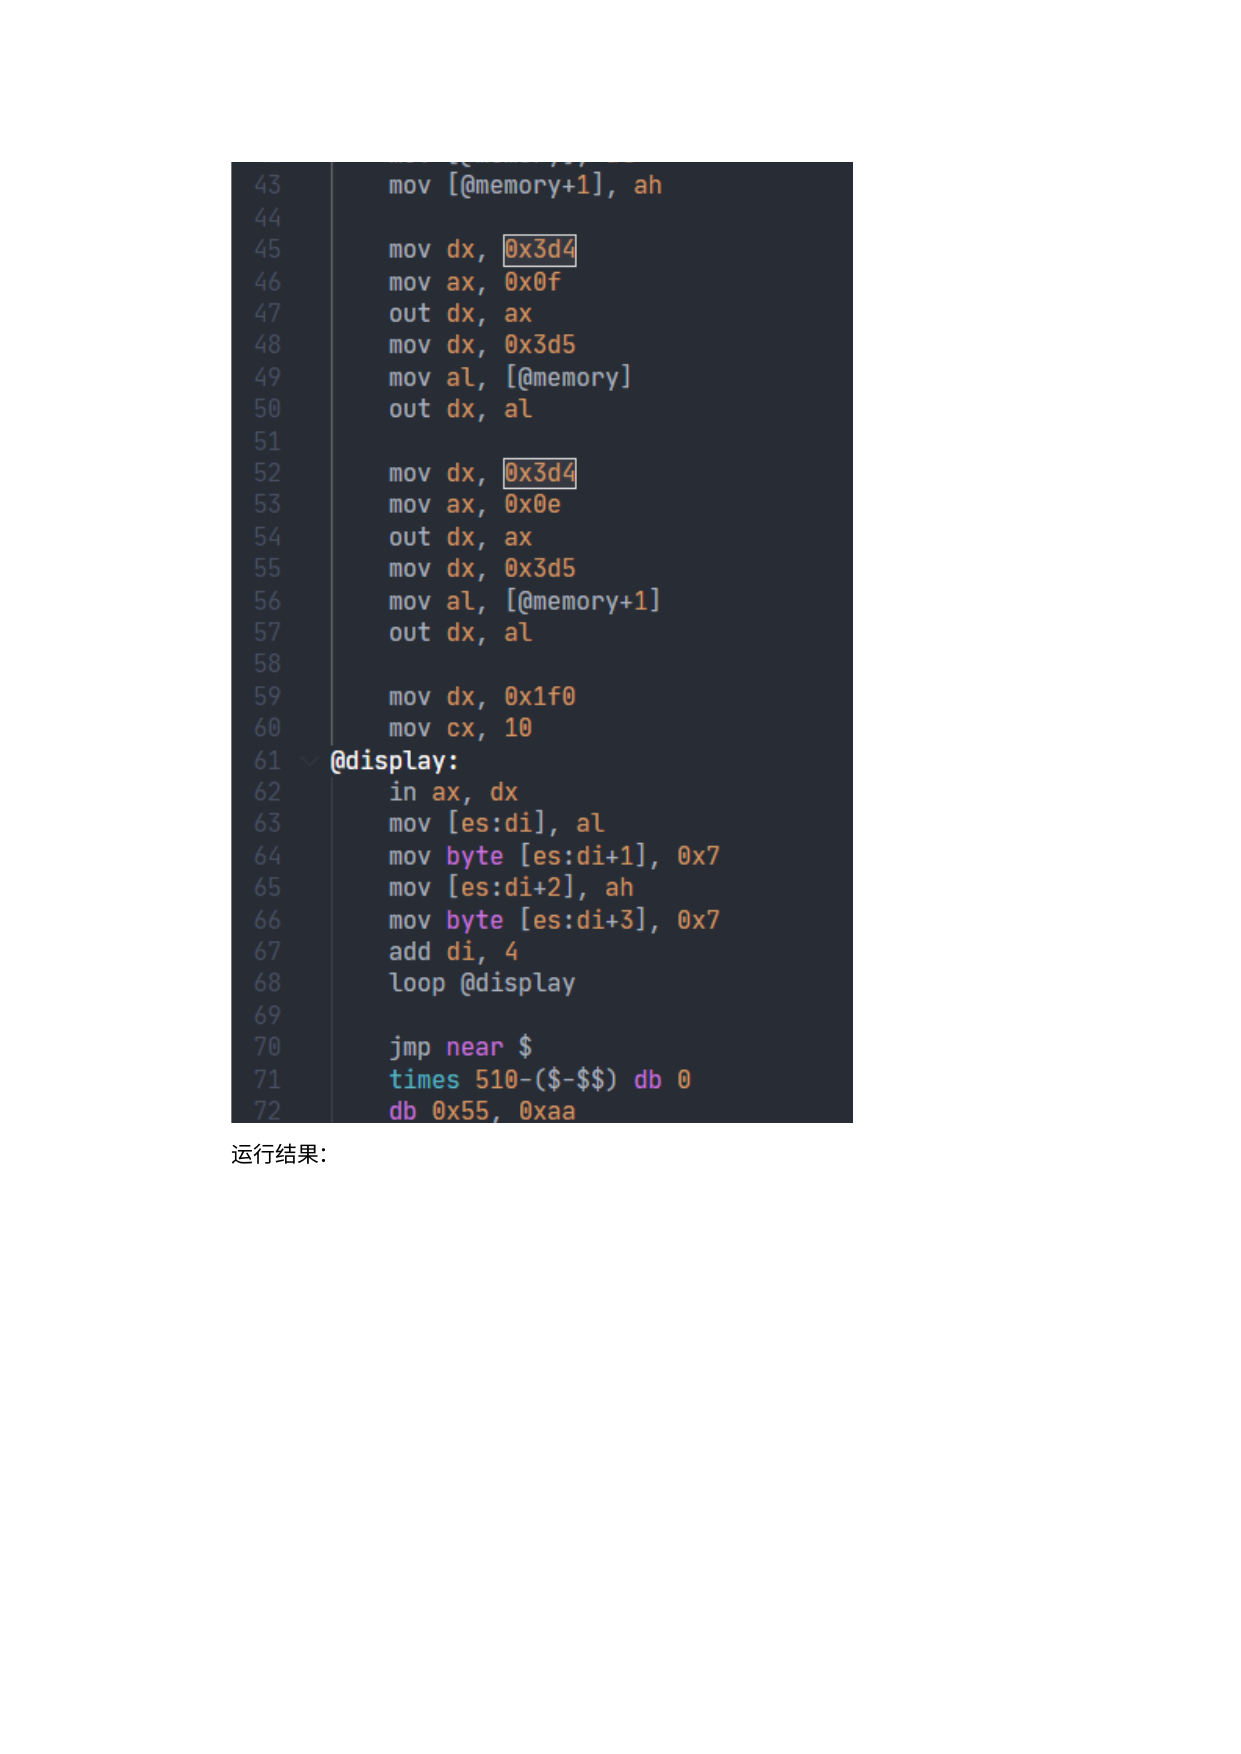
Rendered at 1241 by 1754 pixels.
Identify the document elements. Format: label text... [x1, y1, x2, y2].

picture [231, 162, 853, 1123]
text 运行结果： [231, 1137, 1053, 1169]
